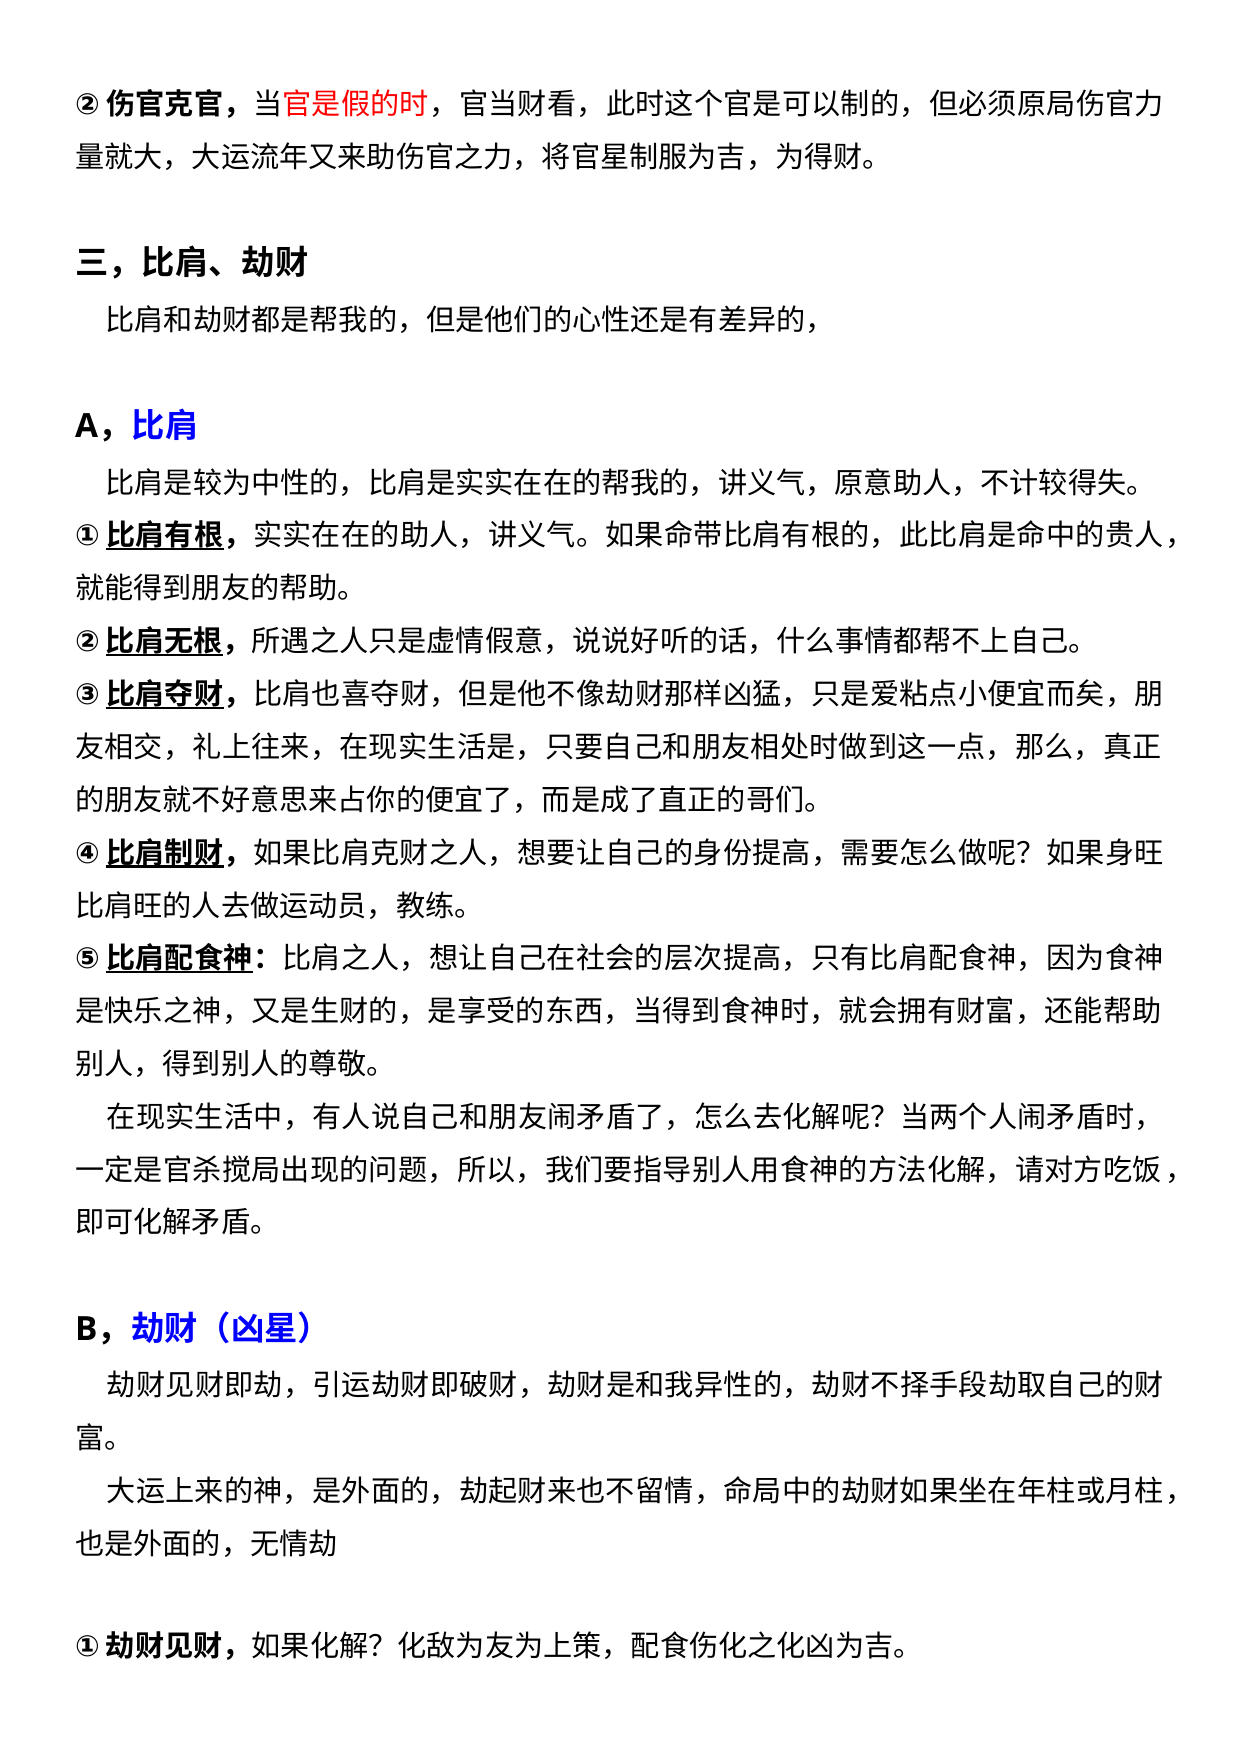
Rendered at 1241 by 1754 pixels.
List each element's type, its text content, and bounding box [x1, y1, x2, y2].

text ④比肩制财，如果比肩克财之人，想要让自己的身份提高，需要怎么做呢？如果身旺比肩旺的人去做运动员，教练。 [75, 829, 1165, 924]
text A，比肩 [75, 399, 1165, 447]
text B，劫财（凶星） [75, 1301, 1165, 1350]
text 在现实生活中，有人说自己和朋友闹矛盾了，怎么去化解呢？当两个人闹矛盾时，一定是官杀搅局出现的问题，所以，我们要指导别人用食神的方法化解，请对方吃饭，即可化解矛盾。 [75, 1093, 1165, 1241]
text ①比肩有根，实实在在的助人，讲义气。如果命带比肩有根的，此比肩是命中的贵人，就能得到朋友的帮助。 [75, 512, 1165, 607]
text 劫财见财即劫，引运劫财即破财，劫财是和我异性的，劫财不择手段劫取自己的财富。 [75, 1362, 1165, 1457]
text ②伤官克官，当官是假的时，官当财看，此时这个官是可以制的，但必须原局伤官力量就大，大运流年又来助伤官之力，将官星制服为吉，为得财。 [75, 81, 1165, 176]
text 比肩和劫财都是帮我的，但是他们的心性还是有差异的， [75, 296, 1165, 338]
text ②比肩无根，所遇之人只是虚情假意，说说好听的话，什么事情都帮不上自己。 [75, 618, 1165, 660]
text 比肩是较为中性的，比肩是实实在在的帮我的，讲义气，原意助人，不计较得失。 [75, 459, 1165, 501]
text ③比肩夺财，比肩也喜夺财，但是他不像劫财那样凶猛，只是爱粘点小便宜而矣，朋友相交，礼上往来，在现实生活是，只要自己和朋友相处时做到这一点，那么，真正的朋友就不好意思来占你的便宜了，而是成了直正的哥们。 [75, 671, 1165, 819]
text 大运上来的神，是外面的，劫起财来也不留情，命局中的劫财如果坐在年柱或月柱，也是外面的，无情劫 [75, 1468, 1165, 1563]
text ⑤比肩配食神：比肩之人，想让自己在社会的层次提高，只有比肩配食神，因为食神是快乐之神，又是生财的，是享受的东西，当得到食神时，就会拥有财富，还能帮助别人，得到别人的尊敬。 [75, 935, 1165, 1083]
text 三，比肩、劫财 [75, 236, 1165, 284]
text ①劫财见财，如果化解？化敌为友为上策，配食伤化之化凶为吉。 [75, 1623, 1165, 1665]
